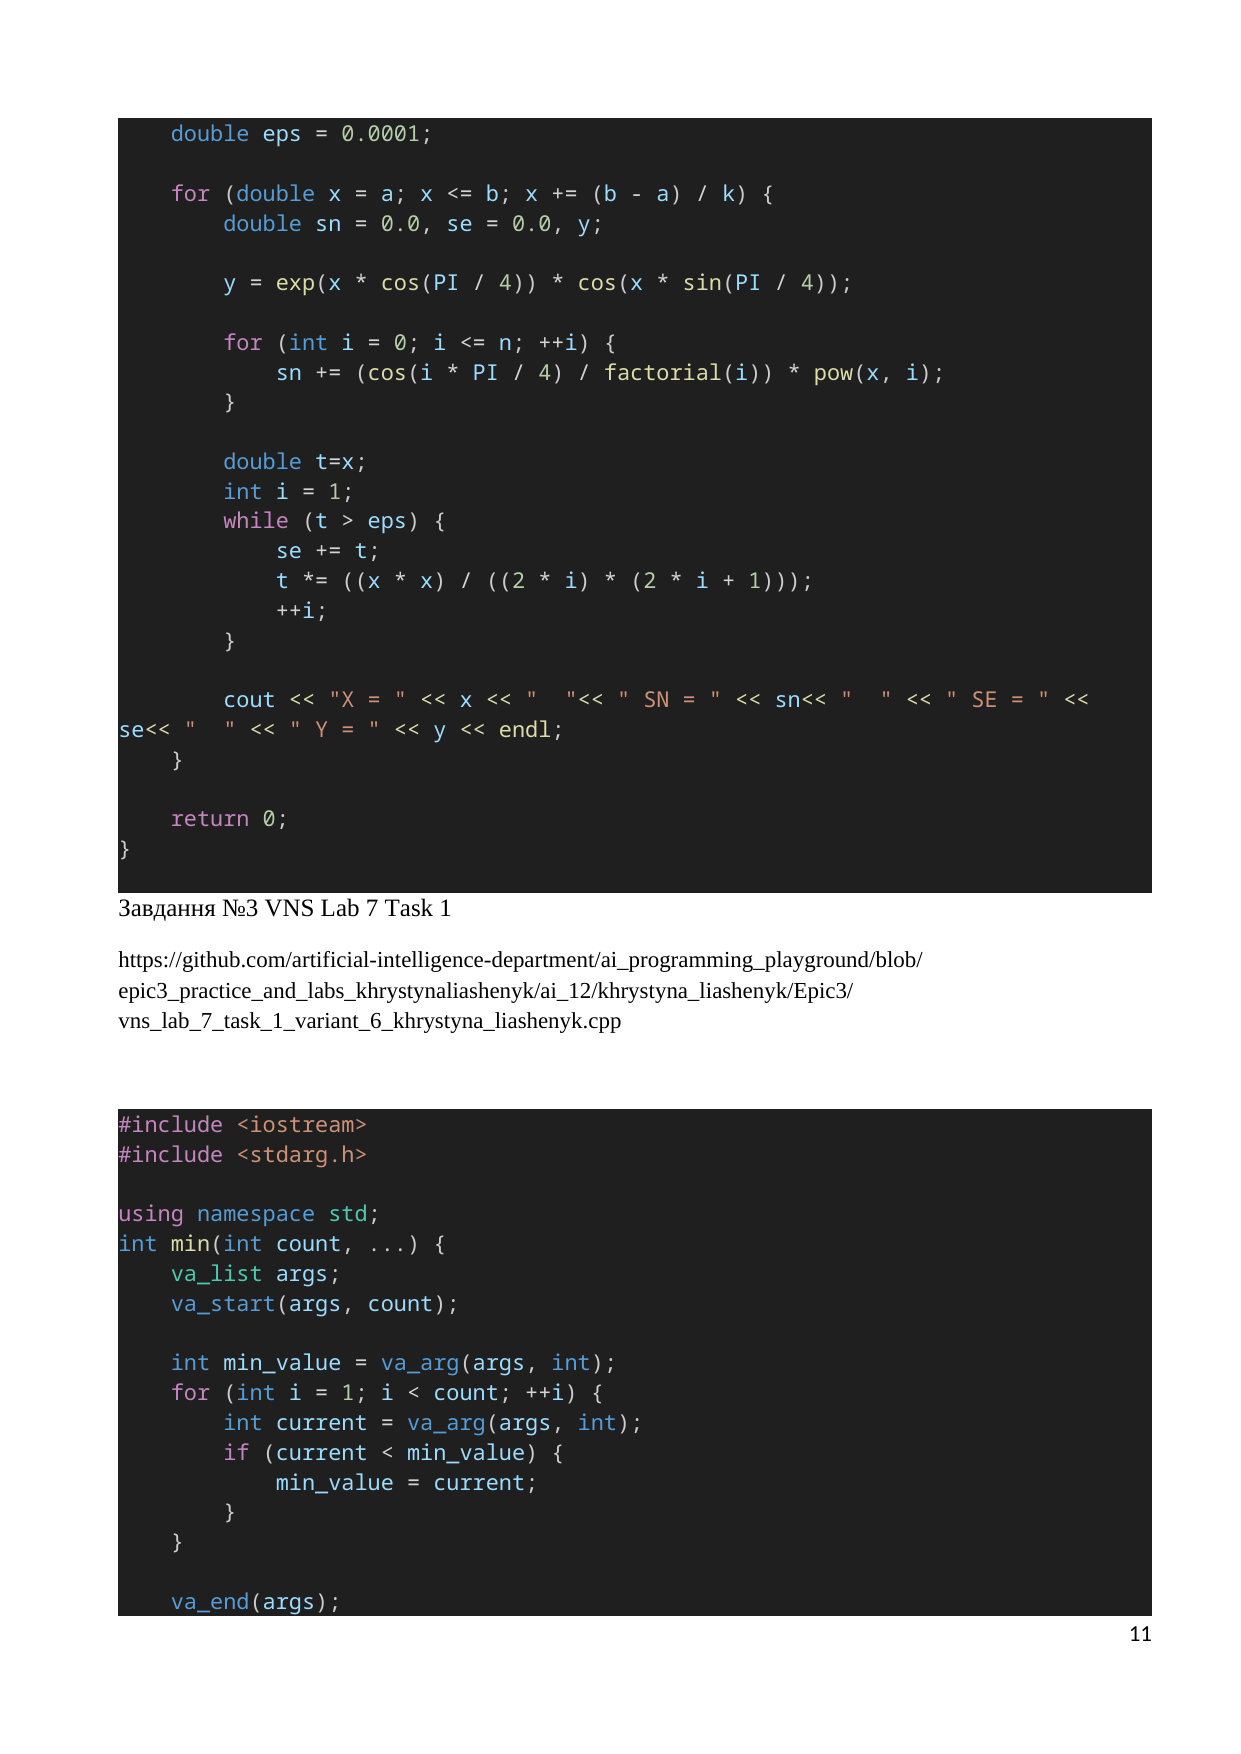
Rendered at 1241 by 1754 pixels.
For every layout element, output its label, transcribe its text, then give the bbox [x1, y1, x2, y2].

text ++i; [118, 595, 1152, 624]
text while (t > eps) { [118, 505, 1152, 535]
text for (int i = 1; i < count; ++i) { [118, 1377, 1152, 1407]
text double sn = 0.0, se = 0.0, y; [118, 207, 1152, 237]
text se += t; [118, 535, 1152, 565]
text int min(int count, ...) { [118, 1228, 1152, 1258]
text for (double x = a; x <= b; x += (b - a) / k) { [118, 178, 1152, 207]
text } [118, 1526, 1152, 1556]
text sn += (cos(i * PI / 4) / factorial(i)) * pow(x, i); [118, 356, 1152, 386]
text int i = 1; [118, 476, 1152, 505]
text int min_value = va_arg(args, int); [118, 1347, 1152, 1377]
text Завдання №3 VNS Lab 7 Task 1 [118, 893, 1152, 921]
text int current = va_arg(args, int); [118, 1407, 1152, 1437]
text cout << "X = " << x << " "<< " SN = " << sn<< " " << " SE = " << se<< " " << " Y = " << y << endl; [118, 684, 1152, 744]
text t *= ((x * x) / ((2 * i) * (2 * i + 1))); [118, 565, 1152, 595]
text return 0; [118, 803, 1152, 833]
text for (int i = 0; i <= n; ++i) { [118, 327, 1152, 356]
text min_value = current; [118, 1467, 1152, 1496]
text } [118, 386, 1152, 416]
text } [118, 744, 1152, 773]
text using namespace std; [118, 1198, 1152, 1228]
text double eps = 0.0001; [118, 118, 1152, 148]
text } [118, 1496, 1152, 1526]
text if (current < min_value) { [118, 1437, 1152, 1467]
text #include <iostream> [118, 1109, 1152, 1139]
text } [118, 833, 1152, 863]
text https://github.com/artificial-intelligence-department/ai_programming_playground/blob/epic3_practice_and_labs_khrystynaliashenyk/ai_12/khrystyna_liashenyk/Epic3/vns_lab_7_task_1_variant_6_khrystyna_liashenyk.cpp [118, 947, 1152, 1033]
text va_end(args); [118, 1586, 1152, 1616]
text #include <stdarg.h> [118, 1139, 1152, 1169]
text va_list args; [118, 1258, 1152, 1288]
text va_start(args, count); [118, 1288, 1152, 1318]
text y = exp(x * cos(PI / 4)) * cos(x * sin(PI / 4)); [118, 267, 1152, 297]
text } [118, 624, 1152, 654]
text double t=x; [118, 446, 1152, 476]
